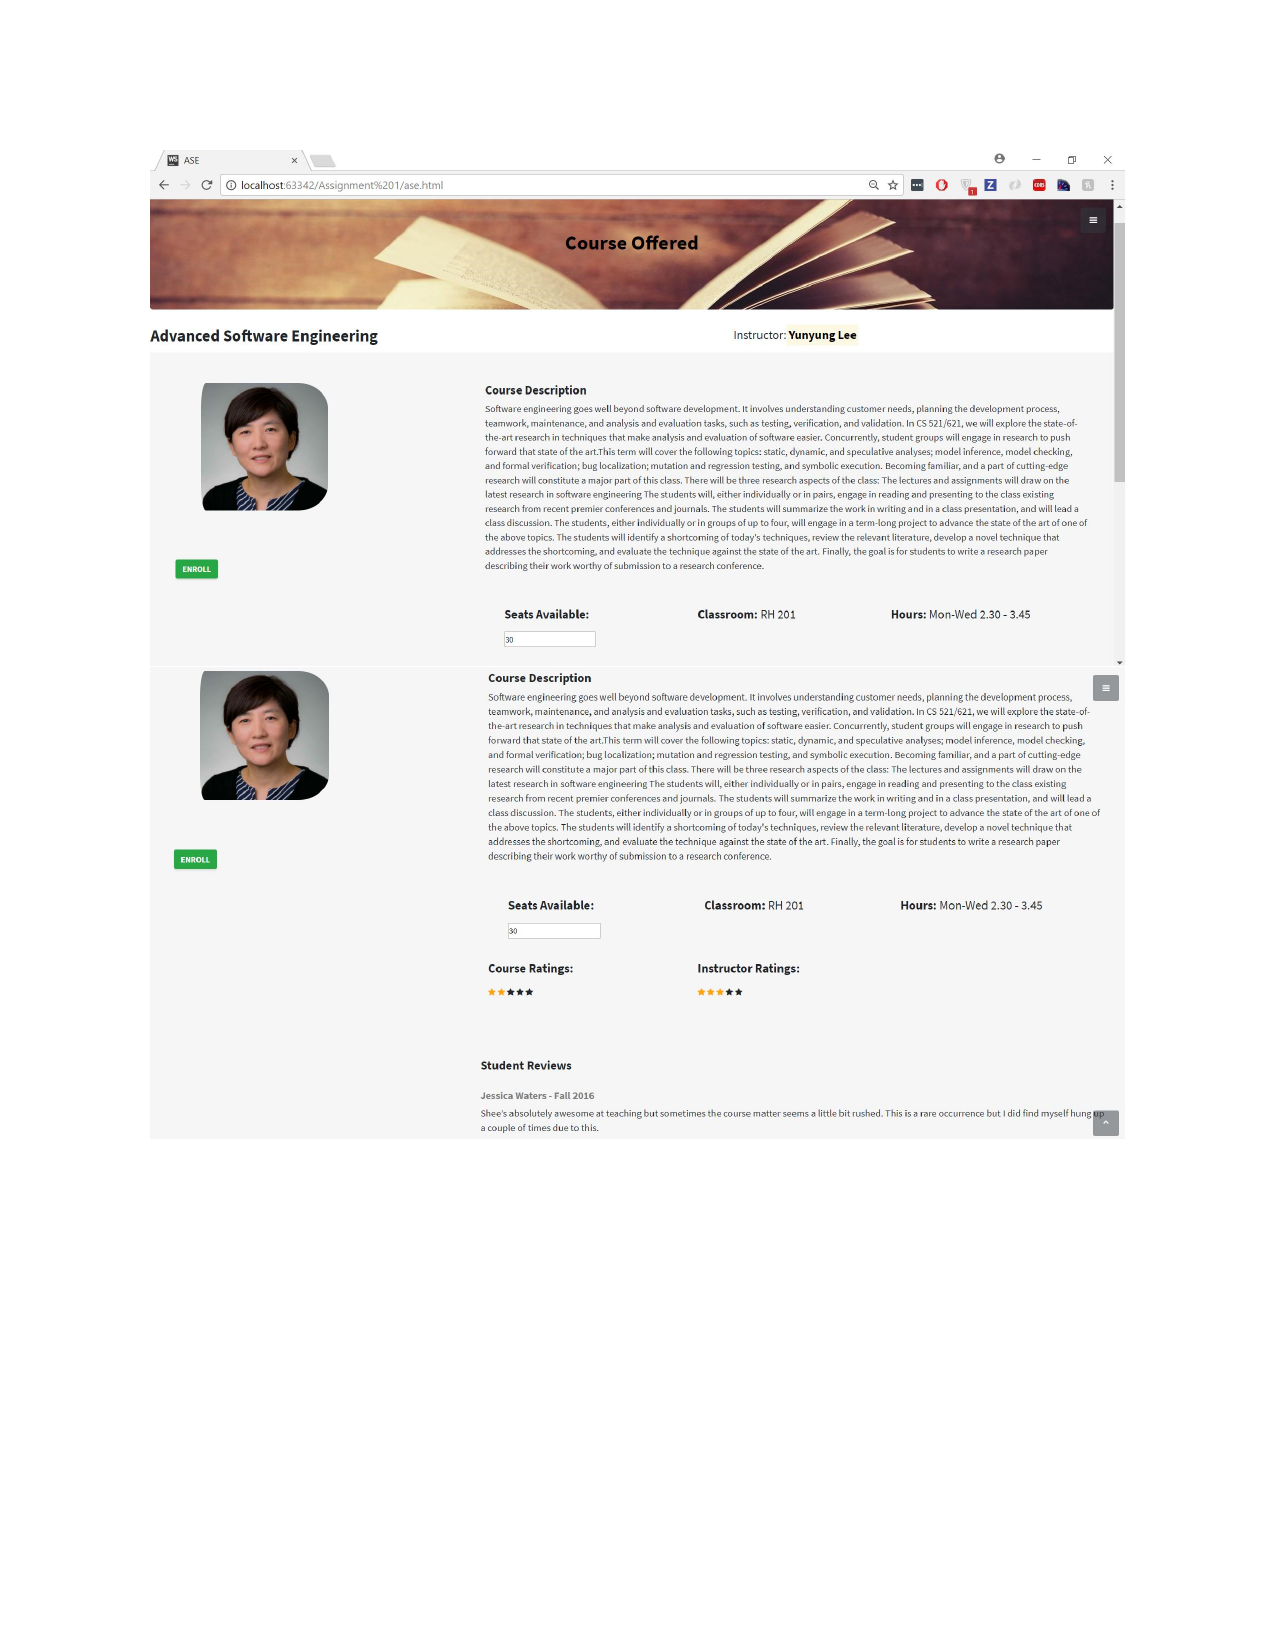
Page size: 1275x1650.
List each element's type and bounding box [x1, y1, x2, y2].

picture [150, 667, 1125, 1139]
picture [150, 150, 1125, 666]
